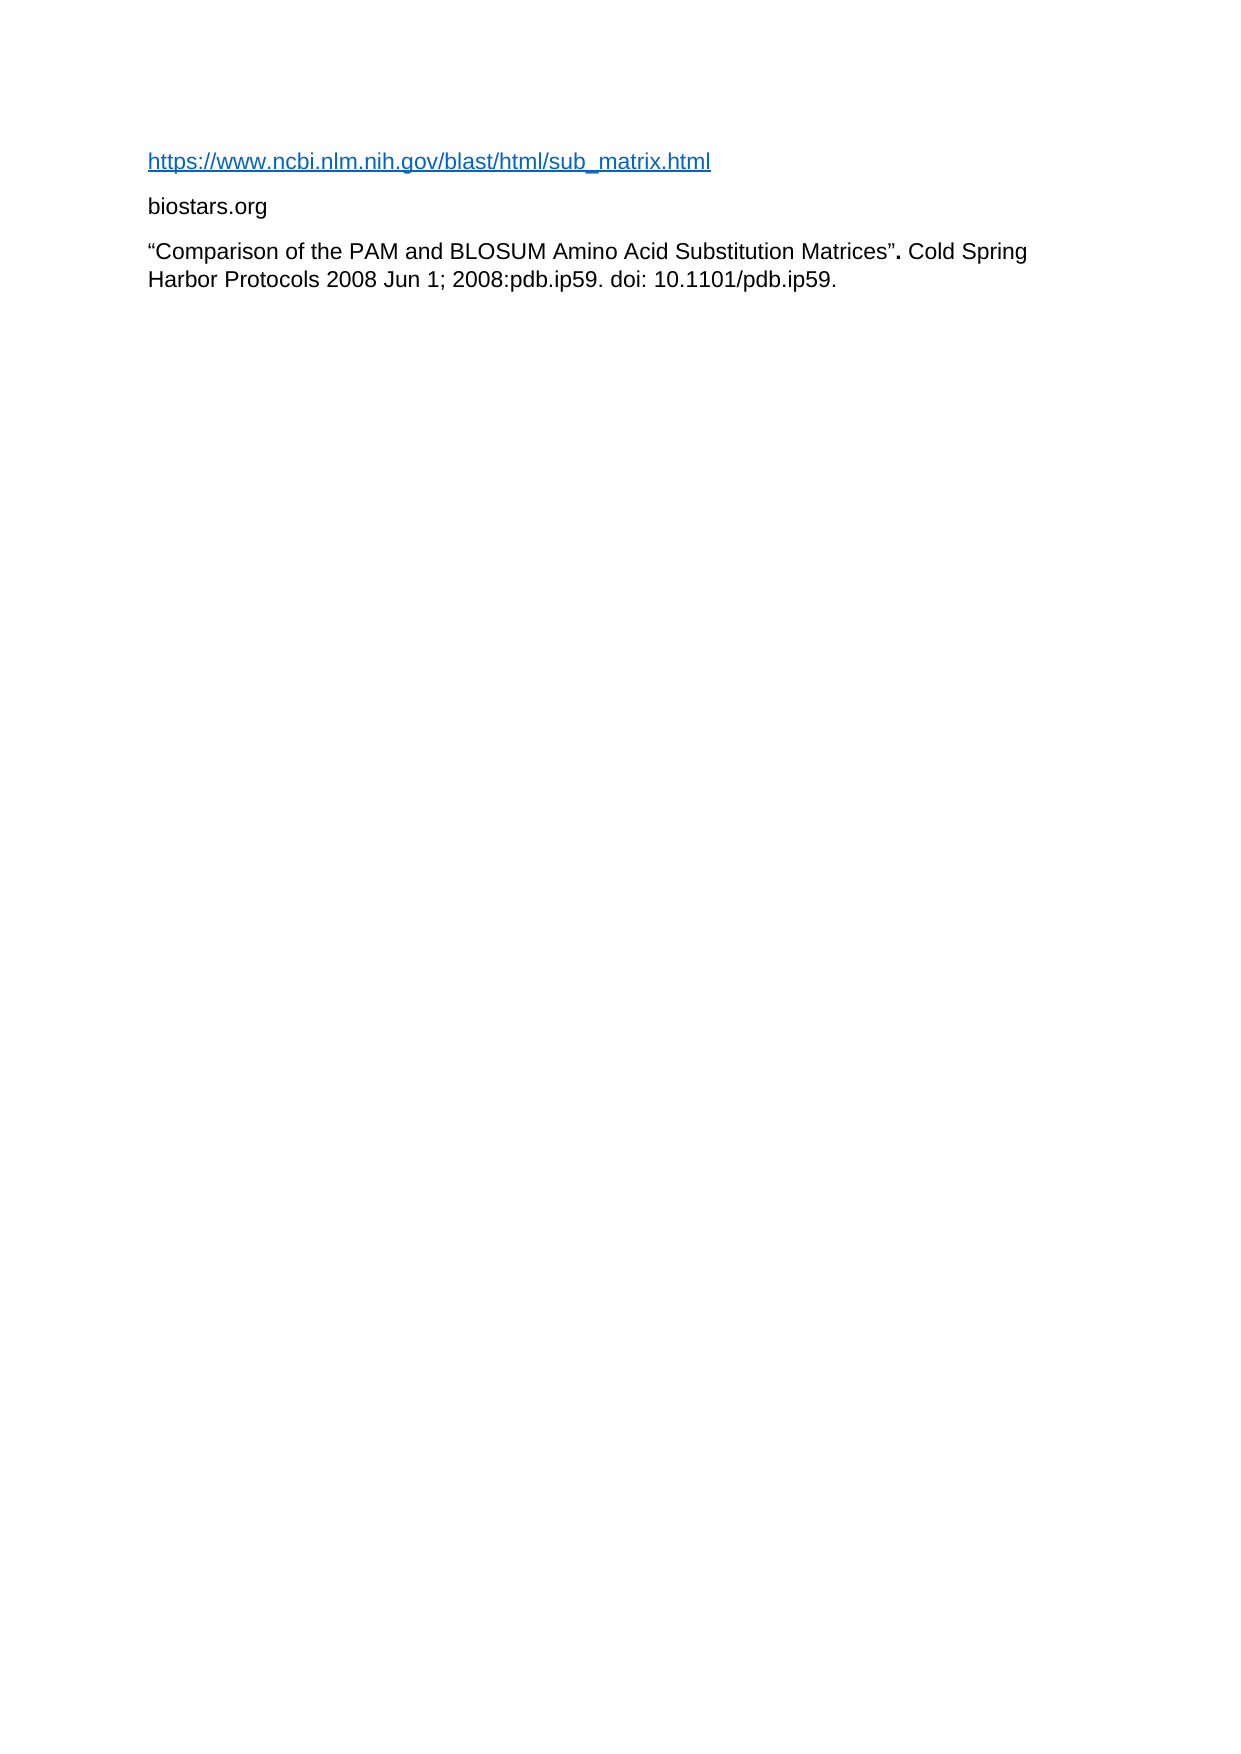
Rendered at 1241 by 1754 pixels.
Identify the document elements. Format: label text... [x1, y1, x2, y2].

text https://www.ncbi.nlm.nih.gov/blast/html/sub_matrix.html [148, 148, 1093, 174]
text “Comparison of the PAM and BLOSUM Amino Acid Substitution Matrices”. Cold Spring Harbor Protocols 2008 Jun 1; 2008:pdb.ip59. doi: 10.1101/pdb.ip59. [148, 238, 1093, 293]
text biostars.org [148, 193, 1093, 219]
